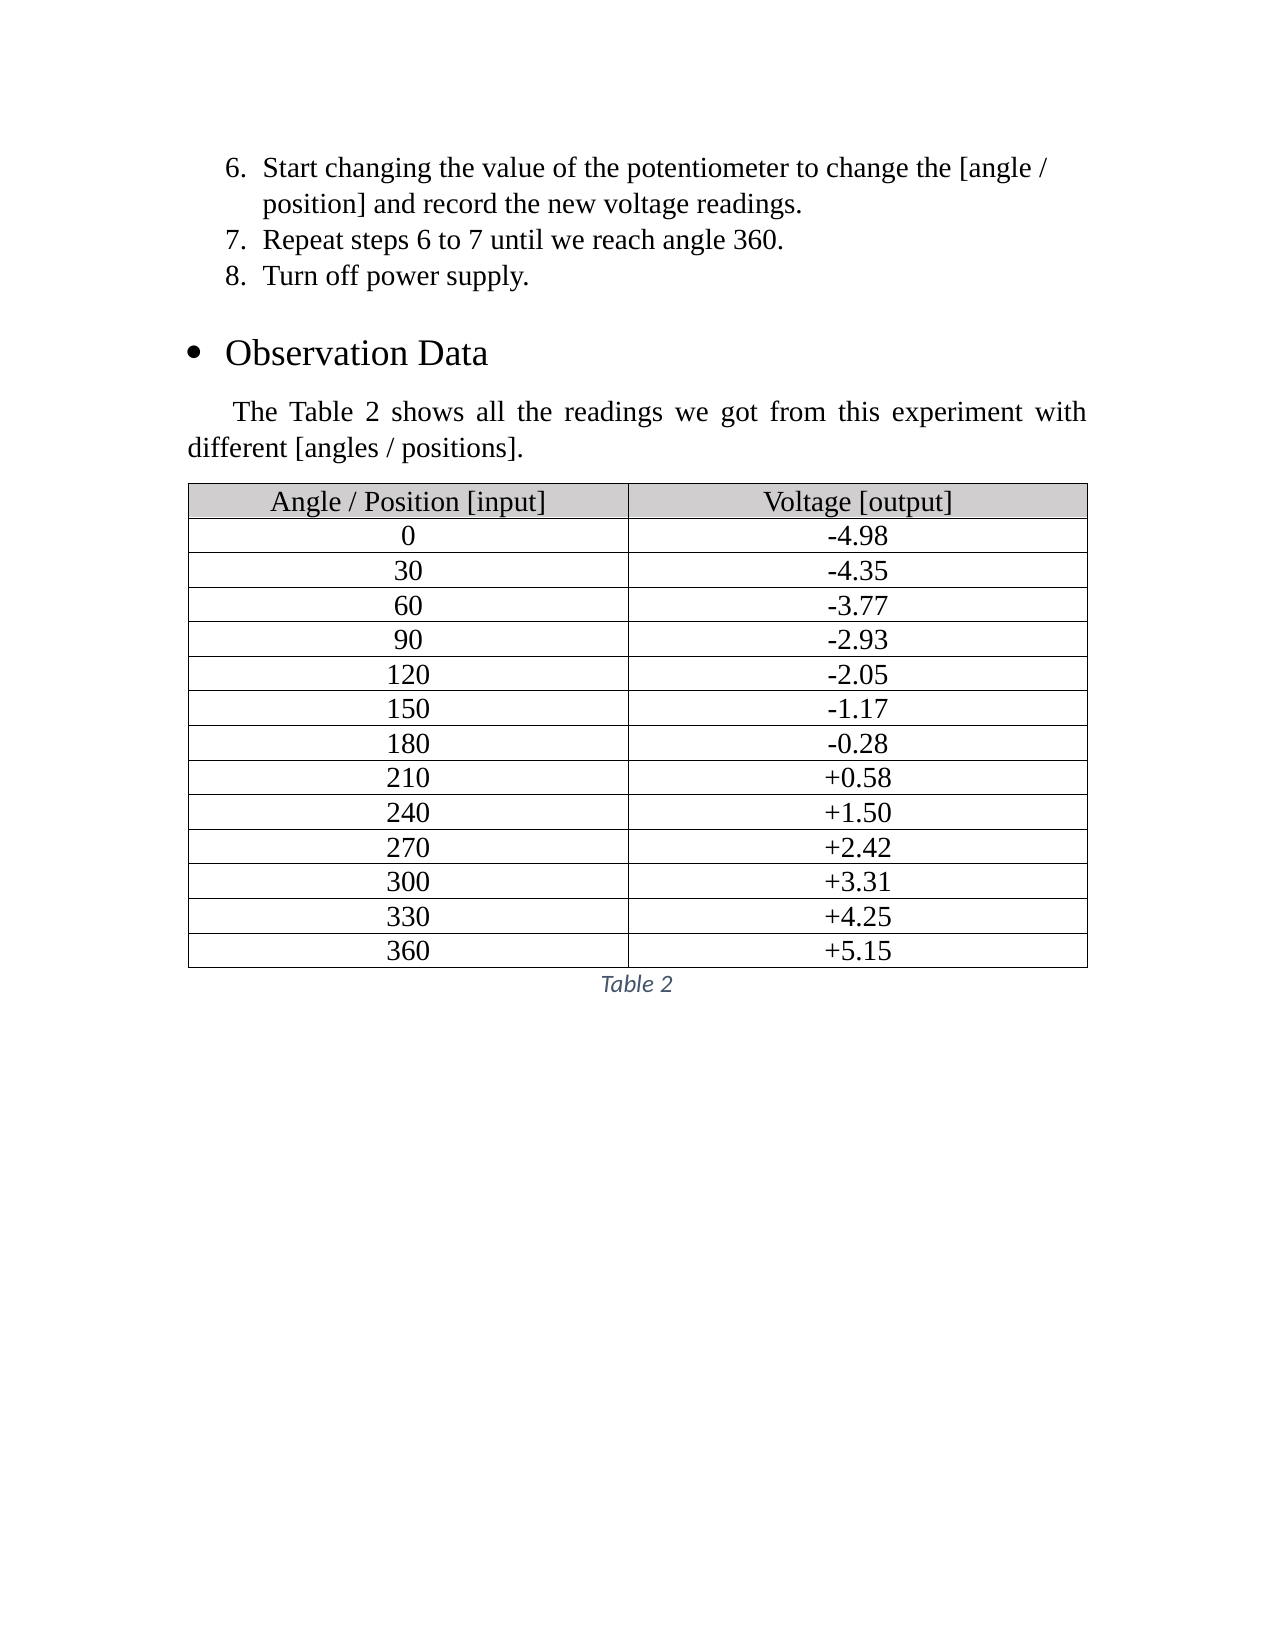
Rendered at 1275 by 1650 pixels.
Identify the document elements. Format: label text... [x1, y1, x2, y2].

table_cell 300 [189, 864, 628, 898]
table_cell +5.15 [629, 934, 1087, 967]
table_cell 90 [189, 622, 628, 656]
table_cell +2.42 [629, 830, 1087, 863]
list Start changing the value of the potentiometer to change the [angle / position] and record the new voltage readings. [225, 150, 1087, 220]
table_cell 240 [189, 795, 628, 829]
table_cell -4.35 [629, 553, 1087, 587]
table_cell +4.25 [629, 899, 1087, 932]
text The Table 2 shows all the readings we got from this experiment with different [angles / positions]. [187, 394, 1087, 464]
table_cell 60 [189, 588, 628, 621]
table_cell +0.58 [629, 761, 1087, 794]
table_cell -3.77 [629, 588, 1087, 621]
table_cell 210 [189, 761, 628, 794]
text Table 2 [187, 968, 1087, 999]
table_cell 30 [189, 553, 628, 587]
table_cell +1.50 [629, 795, 1087, 829]
table_cell +3.31 [629, 864, 1087, 898]
list Observation Data [187, 331, 1087, 374]
table_cell 0 [189, 519, 628, 552]
table_header Voltage [output] [629, 484, 1087, 517]
list Repeat steps 6 to 7 until we reach angle 360. [225, 222, 1087, 256]
table_cell 330 [189, 899, 628, 932]
table_cell -0.28 [629, 726, 1087, 759]
table_cell -1.17 [629, 691, 1087, 725]
table_cell -2.93 [629, 622, 1087, 656]
table_cell 120 [189, 657, 628, 690]
table_header Angle / Position [input] [189, 484, 628, 517]
table_cell 270 [189, 830, 628, 863]
table_cell 150 [189, 691, 628, 725]
list Turn off power supply. [225, 258, 1087, 292]
table_cell 360 [189, 934, 628, 967]
table_cell 180 [189, 726, 628, 759]
table_cell -2.05 [629, 657, 1087, 690]
table_cell -4.98 [629, 519, 1087, 552]
